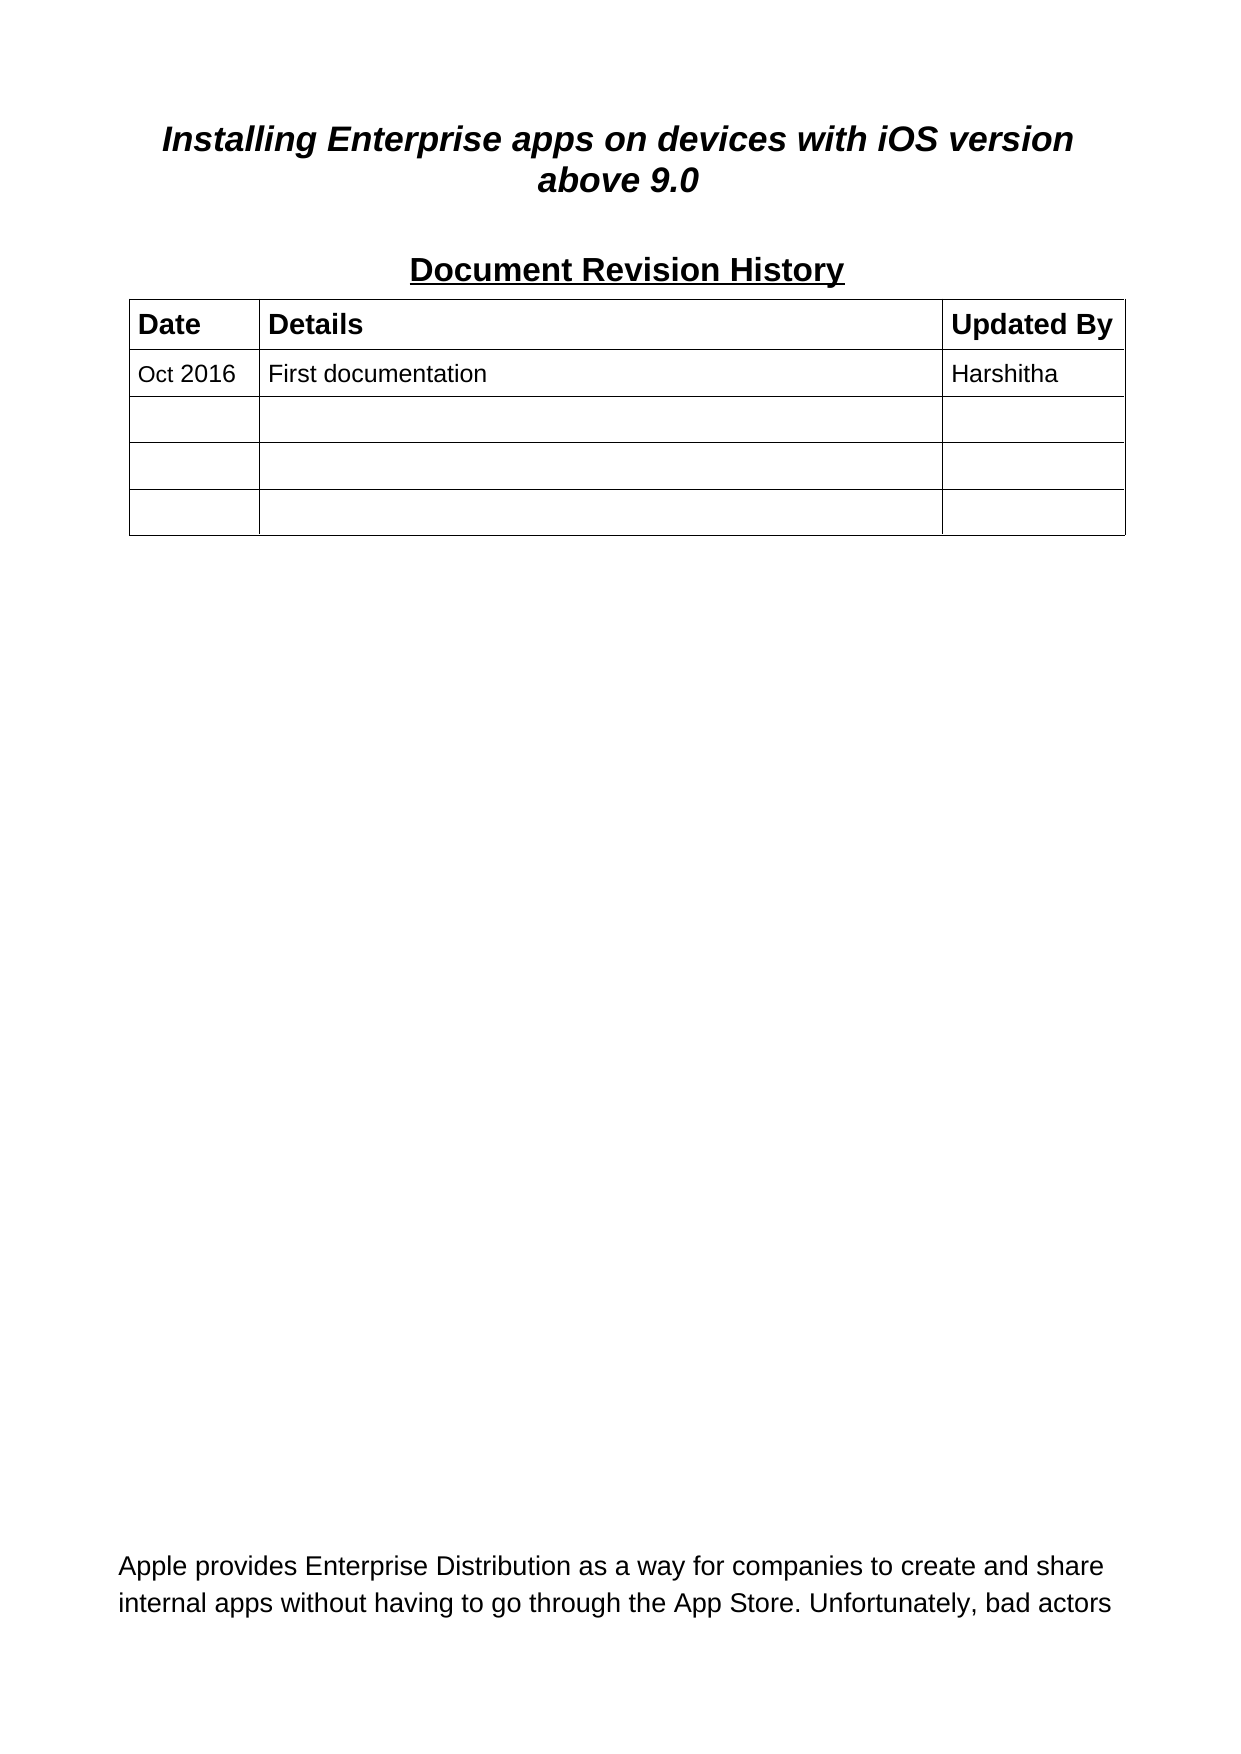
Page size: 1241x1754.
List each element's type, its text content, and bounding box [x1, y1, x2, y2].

table_cell [943, 489, 1125, 534]
table_cell [943, 396, 1125, 442]
table_cell Updated By [943, 299, 1125, 349]
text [118, 1550, 1122, 1619]
table_cell Details [260, 300, 942, 349]
table_cell [130, 443, 259, 488]
table_cell [260, 490, 942, 534]
table_cell Harshitha [943, 349, 1125, 396]
table_cell Date [130, 300, 259, 349]
table_cell [260, 443, 942, 488]
table_cell Oct 2016 [130, 350, 259, 396]
table_cell [130, 490, 259, 534]
table_header Document Revision History [129, 240, 1125, 298]
table_cell [943, 442, 1125, 488]
table_cell First documentation [260, 350, 942, 396]
table_cell [260, 397, 942, 442]
text Installing Enterprise apps on devices with iOS version above 9.0 [118, 118, 1122, 199]
table_cell [130, 397, 259, 442]
